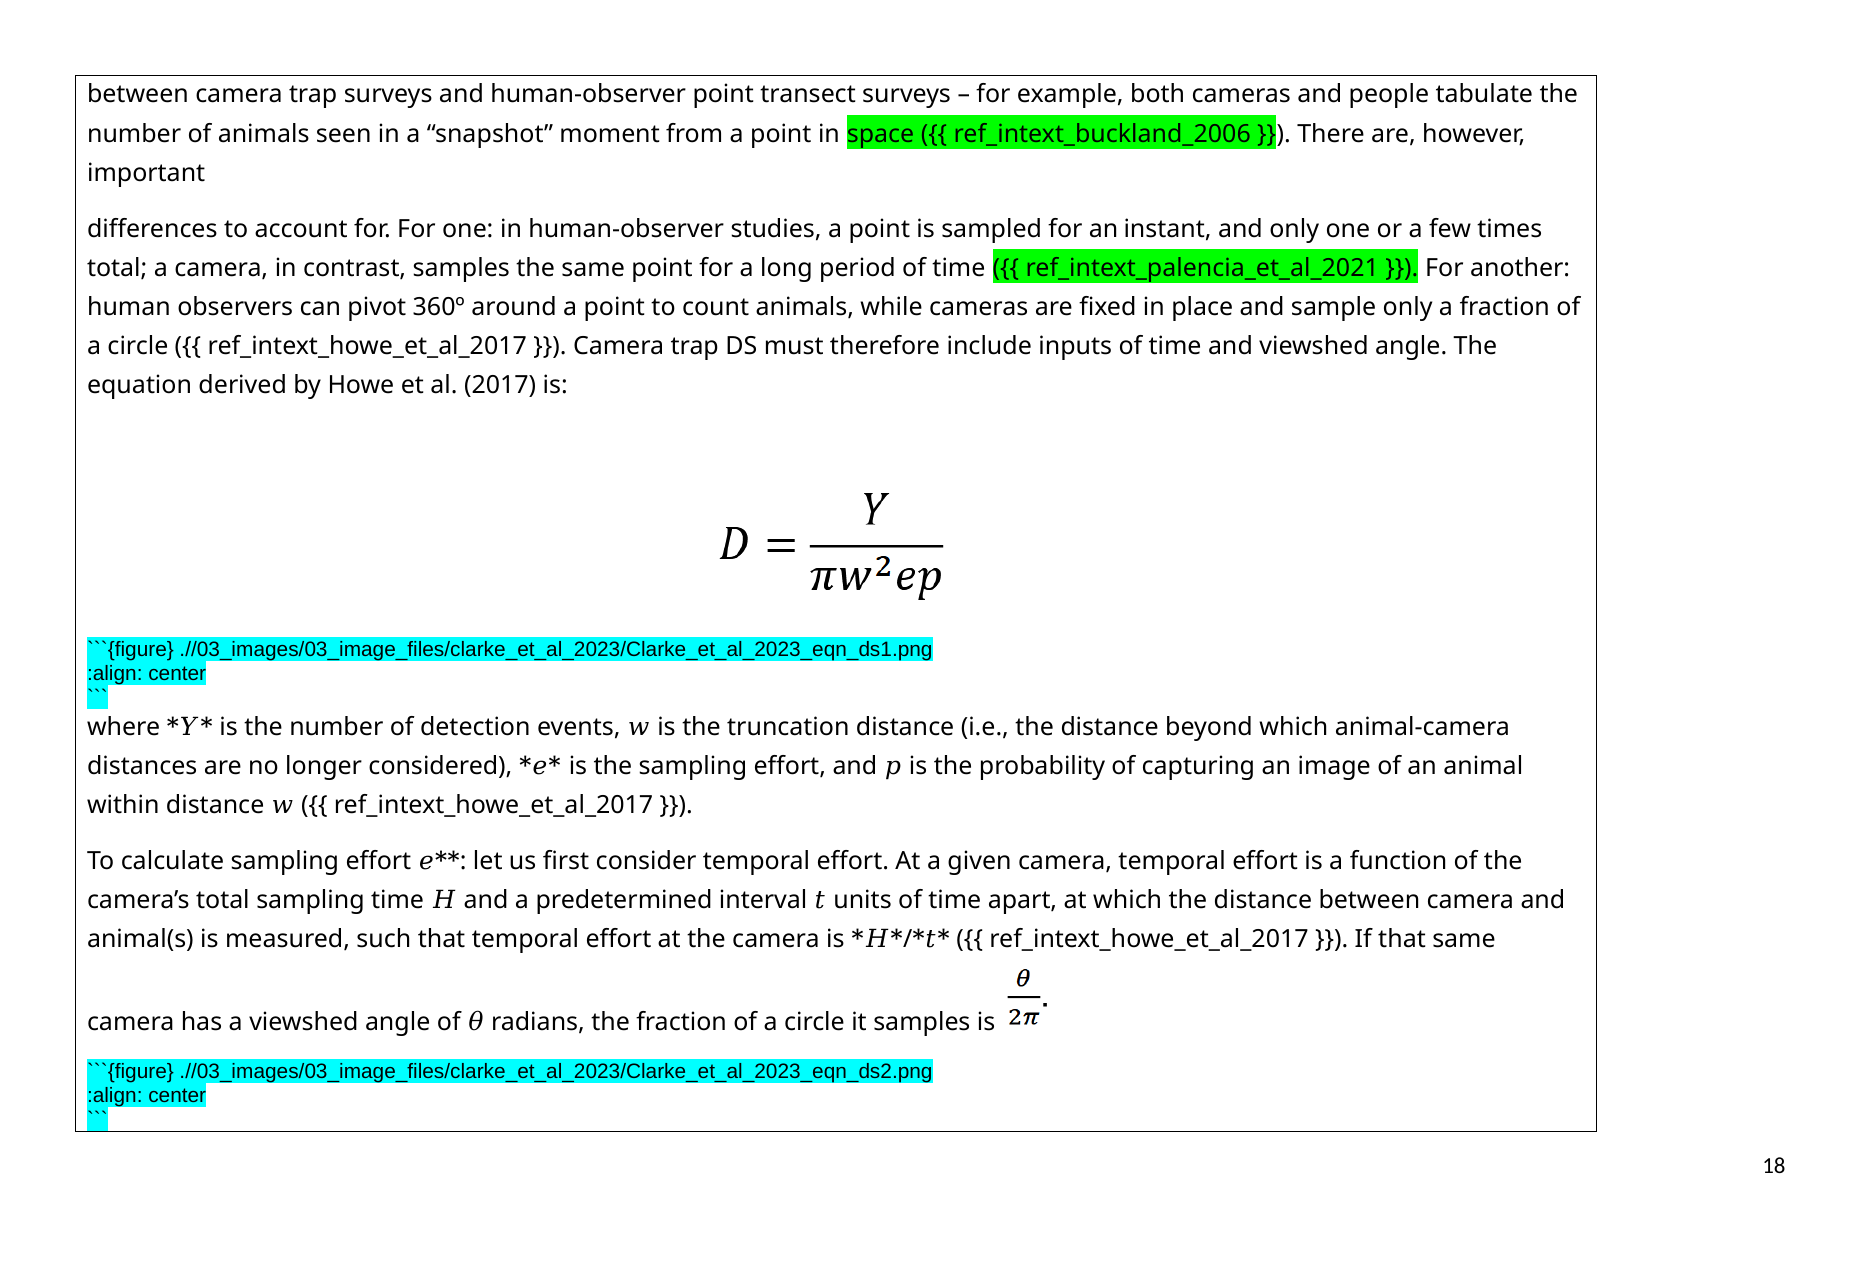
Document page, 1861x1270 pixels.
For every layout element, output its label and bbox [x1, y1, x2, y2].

table_cell [76, 76, 1596, 1131]
picture [1005, 960, 1049, 1031]
picture [707, 478, 964, 617]
